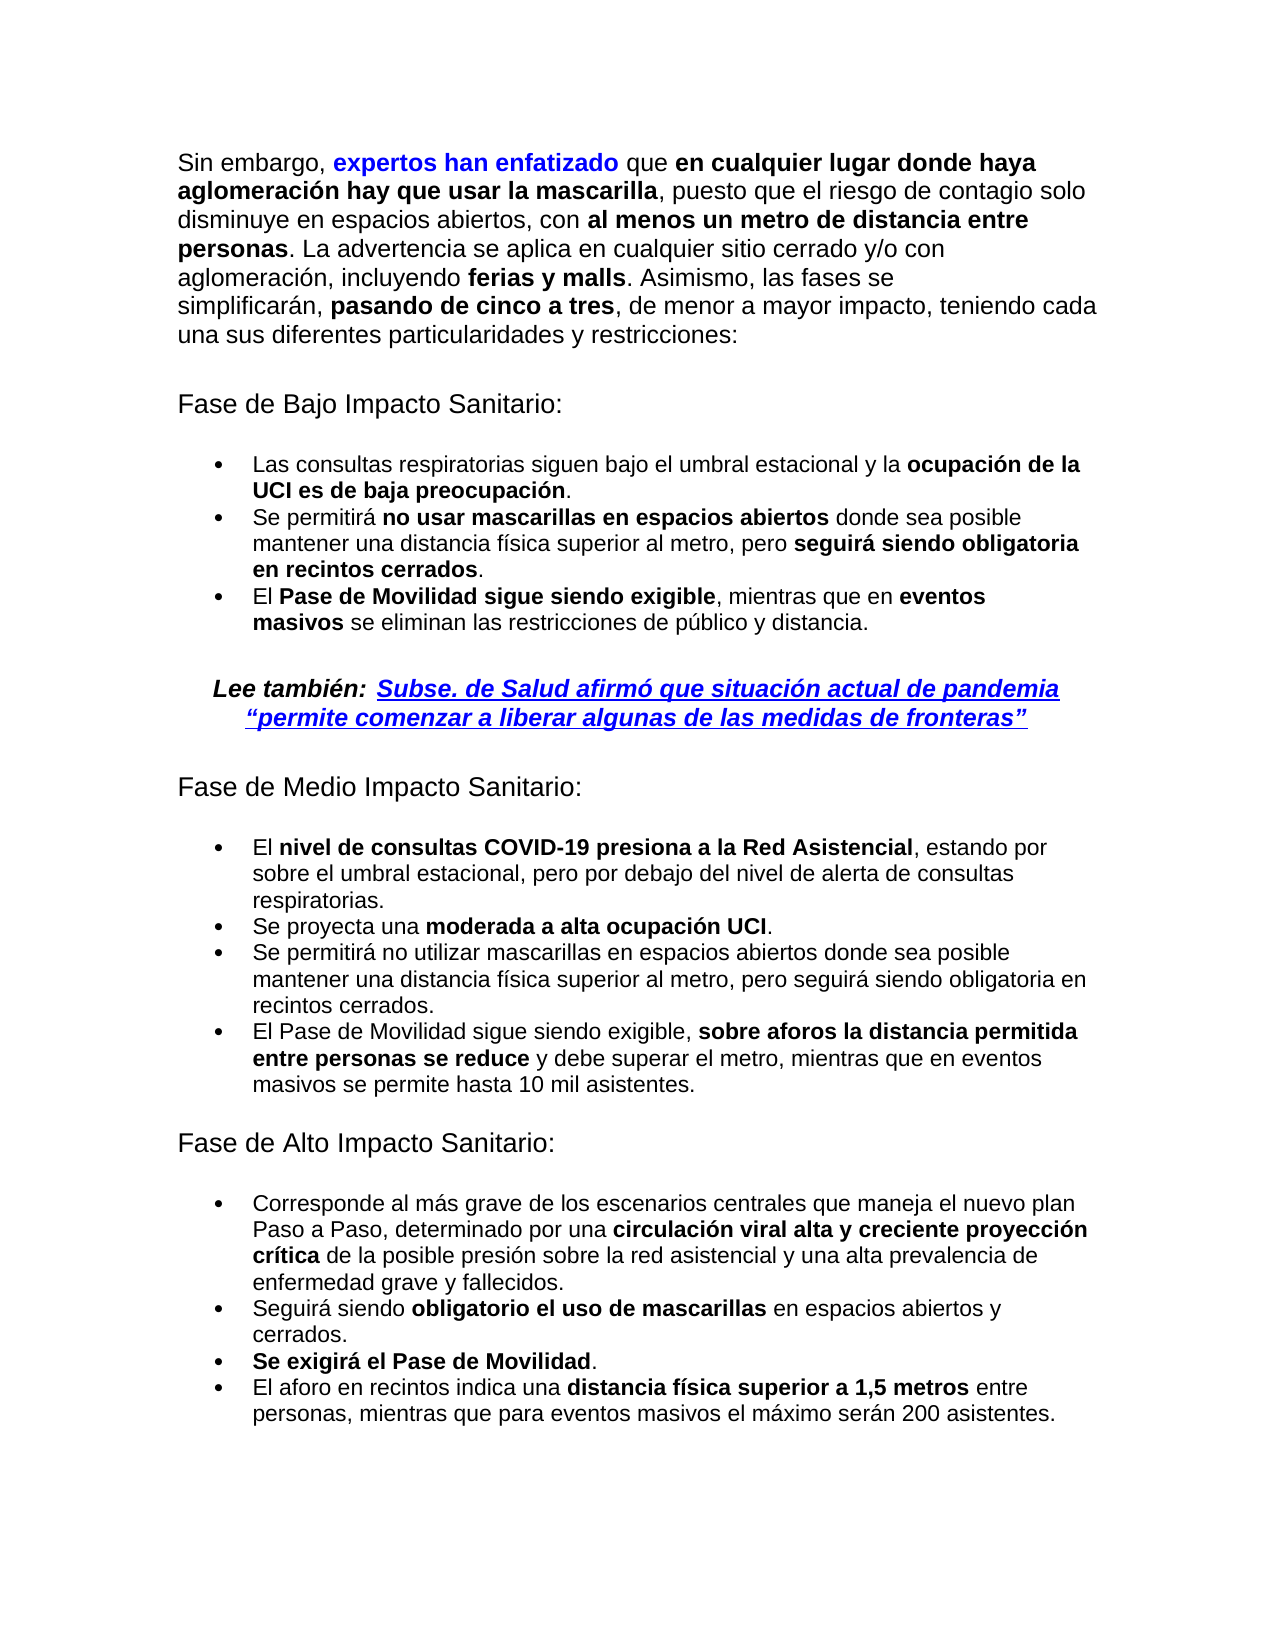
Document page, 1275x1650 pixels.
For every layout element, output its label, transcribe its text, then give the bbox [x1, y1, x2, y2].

list El aforo en recintos indica una distancia física superior a 1,5 metros entre personas, mientras que para eventos masivos el máximo serán 200 asistentes. [215, 1374, 1098, 1427]
list Se proyecta una moderada a alta ocupación UCI. [215, 913, 1098, 939]
subtitle Fase de Medio Impacto Sanitario: [177, 771, 1098, 802]
text Sin embargo, expertos han enfatizado que en cualquier lugar donde haya aglomeración hay que usar la mascarilla, puesto que el riesgo de contagio solo disminuye en espacios abiertos, con al menos un metro de distancia entre personas. La advertencia se aplica en cualquier sitio cerrado y/o con aglomeración, incluyendo ferias y malls. Asimismo, las fases se simplificarán, pasando de cinco a tres, de menor a mayor impacto, teniendo cada una sus diferentes particularidades y restricciones: [177, 148, 1098, 349]
list Las consultas respiratorias siguen bajo el umbral estacional y la ocupación de la UCI es de baja preocupación. [215, 451, 1098, 503]
list Corresponde al más grave de los escenarios centrales que maneja el nuevo plan Paso a Paso, determinado por una circulación viral alta y creciente proyección crítica de la posible presión sobre la red asistencial y una alta prevalencia de enfermedad grave y fallecidos. [215, 1189, 1098, 1295]
list Seguirá siendo obligatorio el uso de mascarillas en espacios abiertos y cerrados. [215, 1295, 1098, 1348]
subtitle Fase de Alto Impacto Sanitario: [177, 1127, 1098, 1158]
subtitle Fase de Bajo Impacto Sanitario: [177, 388, 1098, 419]
list Se permitirá no usar mascarillas en espacios abiertos donde sea posible mantener una distancia física superior al metro, pero seguirá siendo obligatoria en recintos cerrados. [215, 503, 1098, 583]
list El nivel de consultas COVID-19 presiona a la Red Asistencial, estando por sobre el umbral estacional, pero por debajo del nivel de alerta de consultas respiratorias. [215, 834, 1098, 913]
list El Pase de Movilidad sigue siendo exigible, sobre aforos la distancia permitida entre personas se reduce y debe superar el metro, mientras que en eventos masivos se permite hasta 10 mil asistentes. [215, 1018, 1098, 1097]
text Lee también: Subse. de Salud afirmó que situación actual de pandemia “permite comenzar a liberar algunas de las medidas de fronteras” [177, 674, 1098, 732]
list Se permitirá no utilizar mascarillas en espacios abiertos donde sea posible mantener una distancia física superior al metro, pero seguirá siendo obligatoria en recintos cerrados. [215, 939, 1098, 1018]
list Se exigirá el Pase de Movilidad. [215, 1348, 1098, 1374]
list El Pase de Movilidad sigue siendo exigible, mientras que en eventos masivos se eliminan las restricciones de público y distancia. [215, 583, 1098, 635]
